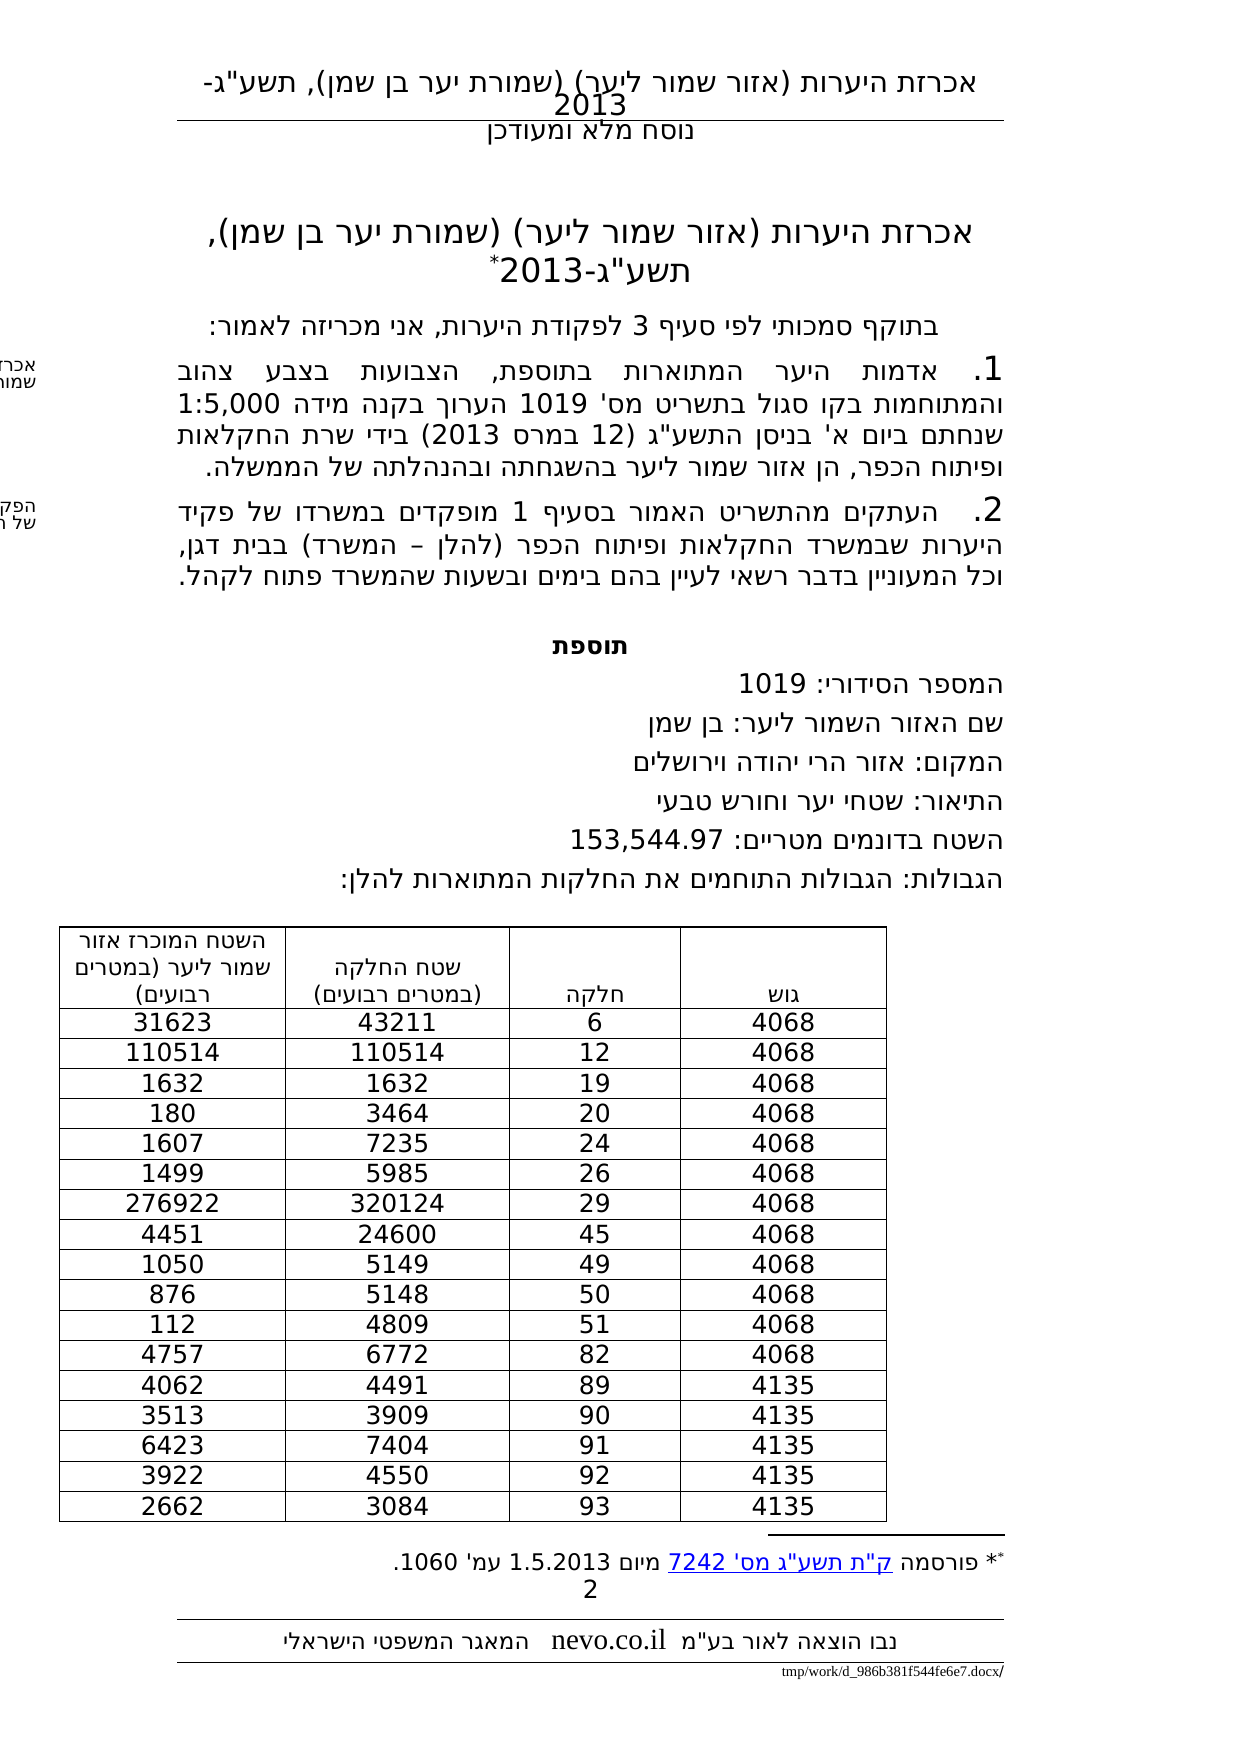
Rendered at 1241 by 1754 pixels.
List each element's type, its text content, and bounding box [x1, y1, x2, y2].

table_cell 29 [510, 1190, 680, 1219]
table_cell 4068 [681, 1069, 886, 1098]
text השטח בדונמים מטריים: 153,544.97 [177, 824, 1004, 856]
table_cell 31623 [60, 1009, 285, 1038]
table_cell 320124 [286, 1190, 509, 1219]
table_cell 4068 [681, 1220, 886, 1249]
table_cell 5148 [286, 1280, 509, 1309]
text 1. אדמות היער המתוארות בתוספת, הצבועות בצבע צהוב והמתוחמות בקו סגול בתשריט מס' 1019 הערוך בקנה מידה 1:5,000 שנחתם ביום א' בניסן התשע"ג (12 במרס 2013) בידי שרת החקלאות ופיתוח הכפר, הן אזור שמור ליער בהשגחתה ובהנהלתה של הממשלה. [177, 349, 1004, 483]
table_cell 3464 [286, 1099, 509, 1128]
table_cell 4135 [681, 1371, 886, 1400]
table_header שטח החלקה (במטרים רבועים) [286, 928, 509, 1007]
table_cell 51 [510, 1311, 680, 1340]
table_cell 82 [510, 1341, 680, 1370]
text בתוקף סמכותי לפי סעיף 3 לפקודת היערות, אני מכריזה לאמור: [177, 310, 1004, 342]
table_cell 4068 [681, 1280, 886, 1309]
table_cell 24 [510, 1129, 680, 1158]
table_cell 4068 [681, 1311, 886, 1340]
table_cell 45 [510, 1220, 680, 1249]
table_cell 92 [510, 1462, 680, 1491]
table_cell 3513 [60, 1401, 285, 1430]
table_cell 276922 [60, 1190, 285, 1219]
table_cell 49 [510, 1250, 680, 1279]
table_cell 4068 [681, 1250, 886, 1279]
table_cell 26 [510, 1160, 680, 1189]
table_cell 4068 [681, 1190, 886, 1219]
table_cell 4068 [681, 1341, 886, 1370]
table_cell 4550 [286, 1462, 509, 1491]
text המספר הסידורי: 1019 [177, 668, 1004, 699]
text שם האזור השמור ליער: בן שמן [177, 707, 1004, 738]
table_cell 4068 [681, 1009, 886, 1038]
table_cell 3909 [286, 1401, 509, 1430]
table_cell 1632 [60, 1069, 285, 1098]
table_cell 91 [510, 1431, 680, 1461]
text 2. העתקים מהתשריט האמור בסעיף 1 מופקדים במשרדו של פקיד היערות שבמשרד החקלאות ופיתוח הכפר (להלן – המשרד) בבית דגן, וכל המעוניין בדבר רשאי לעיין בהם בימים ובשעות שהמשרד פתוח לקהל. [177, 490, 1004, 592]
table_cell 93 [510, 1492, 680, 1521]
table_cell 112 [60, 1311, 285, 1340]
table_cell 4068 [681, 1129, 886, 1158]
table_cell 24600 [286, 1220, 509, 1249]
table_cell 12 [510, 1039, 680, 1068]
table_cell 7404 [286, 1431, 509, 1461]
table_cell 4135 [681, 1431, 886, 1461]
table_cell 1499 [60, 1160, 285, 1189]
table_cell 110514 [60, 1039, 285, 1068]
table_cell 4809 [286, 1311, 509, 1340]
table_cell 4451 [60, 1220, 285, 1249]
table_cell 180 [60, 1099, 285, 1128]
table_cell 1050 [60, 1250, 285, 1279]
table_cell 4135 [681, 1492, 886, 1521]
table_cell 5985 [286, 1160, 509, 1189]
table_cell 4062 [60, 1371, 285, 1400]
text תוספת [177, 631, 1004, 660]
text הגבולות: הגבולות התוחמים את החלקות המתוארות להלן: [177, 863, 1004, 895]
table_cell 4135 [681, 1462, 886, 1491]
table_cell 6772 [286, 1341, 509, 1370]
table_cell 4757 [60, 1341, 285, 1370]
table_cell 4068 [681, 1039, 886, 1068]
table_header גוש [681, 928, 886, 1007]
text המקום: אזור הרי יהודה וירושלים [177, 746, 1004, 778]
table_cell 6 [510, 1009, 680, 1038]
table_cell 90 [510, 1401, 680, 1430]
table_cell 20 [510, 1099, 680, 1128]
table_cell 1607 [60, 1129, 285, 1158]
table_cell 110514 [286, 1039, 509, 1068]
table_cell 876 [60, 1280, 285, 1309]
text אכרזת היערות (אזור שמור ליער) (שמורת יער בן שמן), תשע"ג-2013* [177, 212, 1004, 290]
text התיאור: שטחי יער וחורש טבעי [177, 785, 1004, 817]
table_cell 3084 [286, 1492, 509, 1521]
table_cell 3922 [60, 1462, 285, 1491]
table_cell 50 [510, 1280, 680, 1309]
table_cell 4491 [286, 1371, 509, 1400]
table_cell 4068 [681, 1160, 886, 1189]
table_cell 2662 [60, 1492, 285, 1521]
table_cell 4068 [681, 1099, 886, 1128]
table_header השטח המוכרז אזור שמור ליער (במטרים רבועים) [60, 928, 285, 1007]
table_cell 4135 [681, 1401, 886, 1430]
table_cell 6423 [60, 1431, 285, 1461]
table_cell 19 [510, 1069, 680, 1098]
table_cell 7235 [286, 1129, 509, 1158]
table_cell 89 [510, 1371, 680, 1400]
table_cell 5149 [286, 1250, 509, 1279]
table_header חלקה [510, 928, 680, 1007]
table_cell 43211 [286, 1009, 509, 1038]
table_cell 1632 [286, 1069, 509, 1098]
